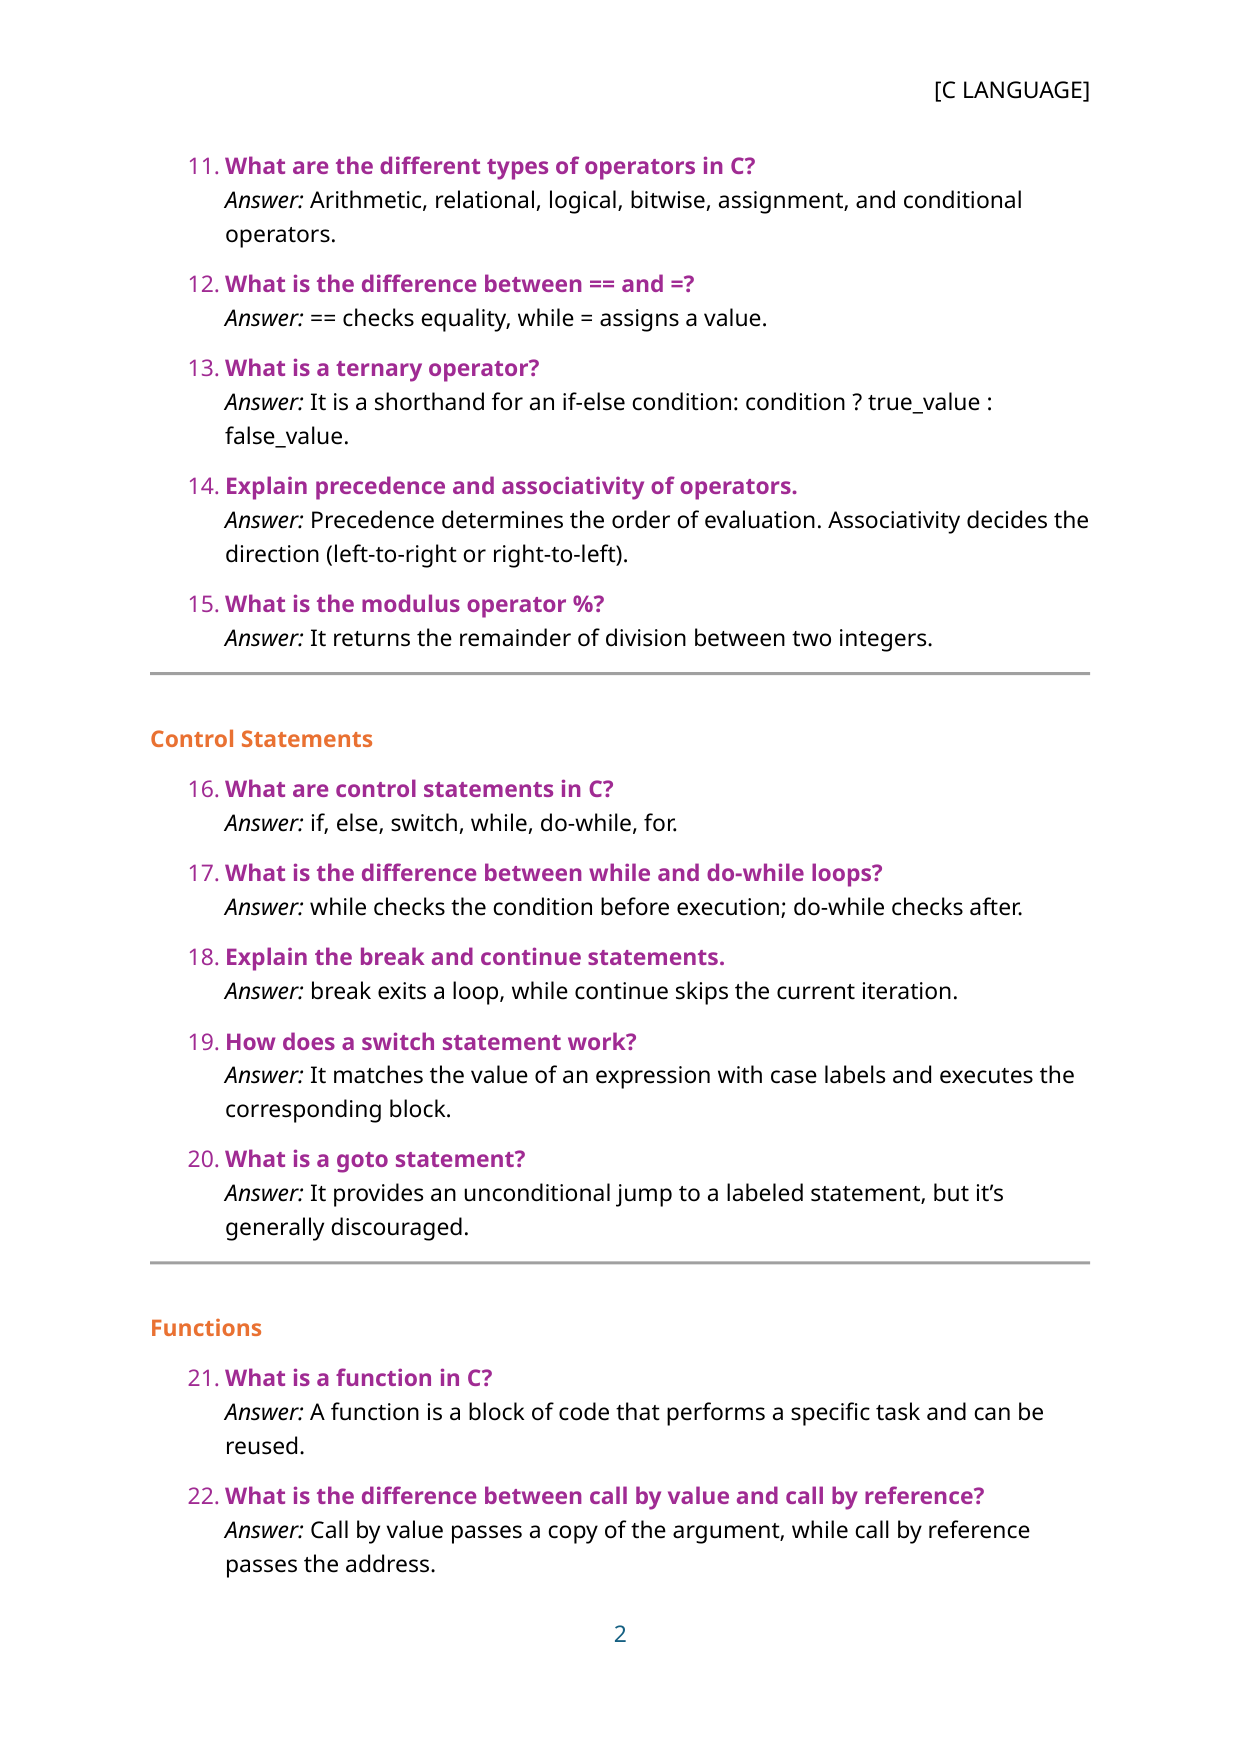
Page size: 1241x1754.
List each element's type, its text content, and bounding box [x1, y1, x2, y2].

list What is a goto statement? Answer: It provides an unconditional jump to a labeled statement, but it’s generally discouraged. [187, 1143, 1090, 1242]
list What is the modulus operator %? Answer: It returns the remainder of division between two integers. [187, 588, 1090, 653]
list Explain precedence and associativity of operators. Answer: Precedence determines the order of evaluation. Associativity decides the direction (left-to-right or right-to-left). [187, 470, 1090, 569]
text Functions [150, 1312, 1090, 1343]
list What is the difference between call by value and call by reference? Answer: Call by value passes a copy of the argument, while call by reference passes the address. [187, 1480, 1090, 1579]
text Control Statements [150, 722, 1090, 754]
list What is a ternary operator? Answer: It is a shorthand for an if-else condition: condition ? true_value : false_value. [187, 352, 1090, 451]
list Explain the break and continue statements. Answer: break exits a loop, while continue skips the current iteration. [187, 941, 1090, 1006]
list How does a switch statement work? Answer: It matches the value of an expression with case labels and executes the corresponding block. [187, 1025, 1090, 1124]
list What are control statements in C? Answer: if, else, switch, while, do-while, for. [187, 773, 1090, 838]
list What is the difference between while and do-while loops? Answer: while checks the condition before execution; do-while checks after. [187, 857, 1090, 922]
list What is the difference between == and =? Answer: == checks equality, while = assigns a value. [187, 268, 1090, 333]
list What is a function in C? Answer: A function is a block of code that performs a specific task and can be reused. [187, 1362, 1090, 1461]
list What are the different types of operators in C? Answer: Arithmetic, relational, logical, bitwise, assignment, and conditional operators. [187, 150, 1090, 249]
